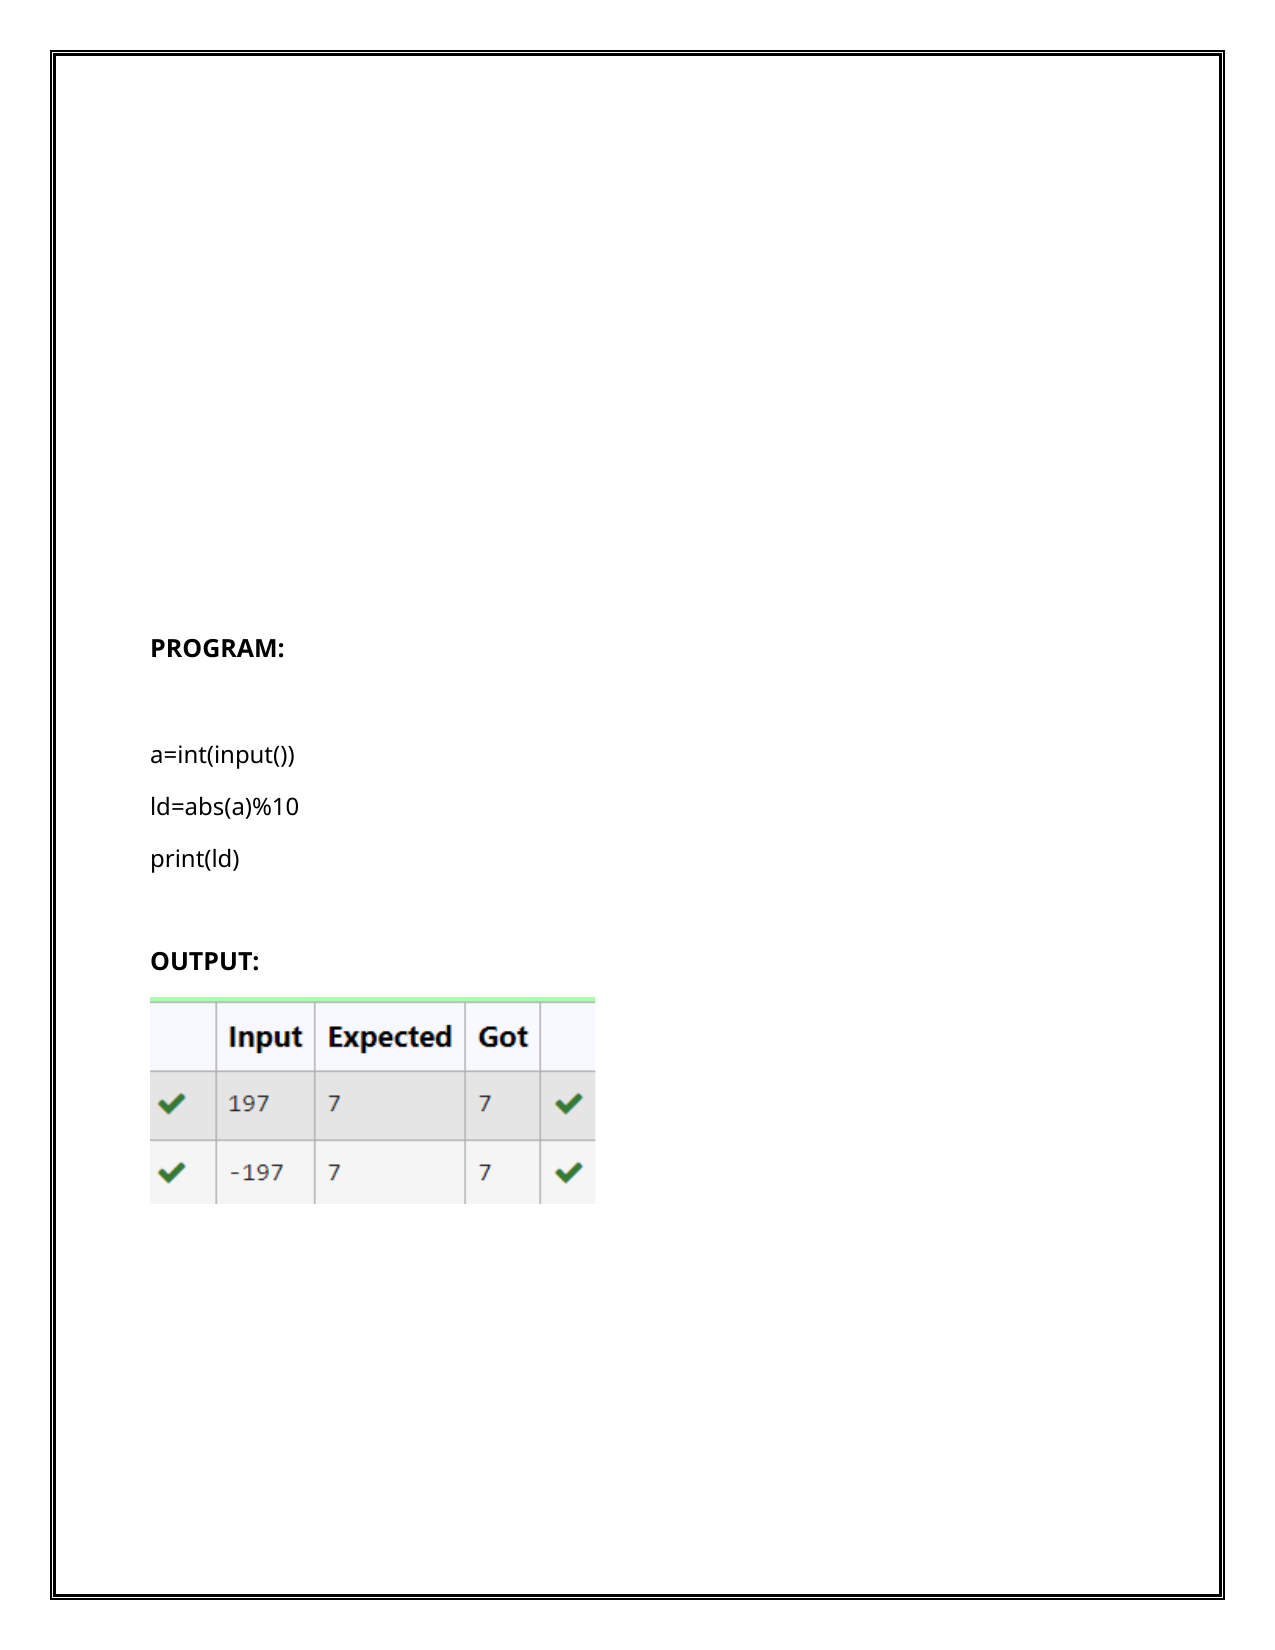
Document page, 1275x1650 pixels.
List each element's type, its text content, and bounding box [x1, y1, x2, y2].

text ld=abs(a)%10 [150, 790, 1125, 822]
text OUTPUT: [150, 944, 1125, 978]
text PROGRAM: [150, 631, 1125, 665]
text a=int(input()) [150, 738, 1125, 770]
text print(ld) [150, 842, 1125, 874]
picture [150, 997, 596, 1204]
